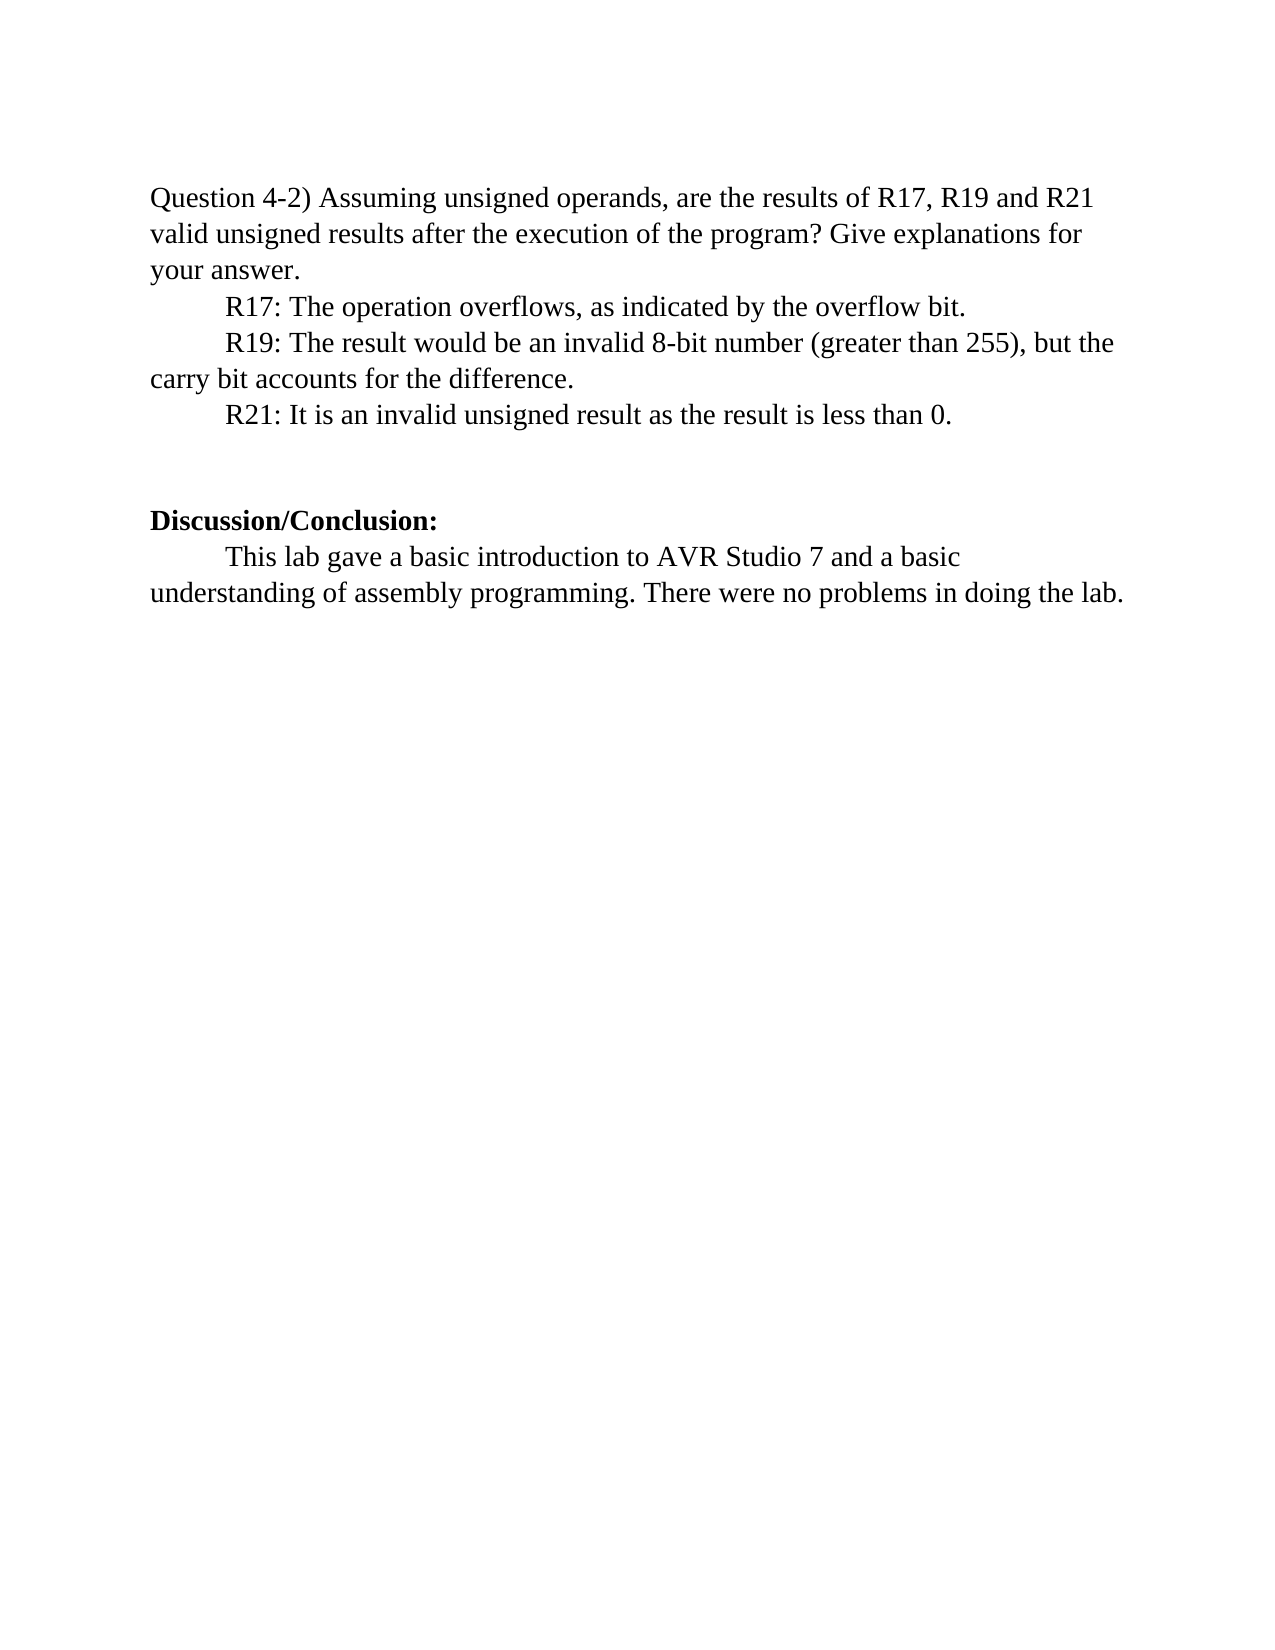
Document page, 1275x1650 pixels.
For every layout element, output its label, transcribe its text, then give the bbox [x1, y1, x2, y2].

list Question 4-2) Assuming unsigned operands, are the results of R17, R19 and R21 valid unsigned results after the execution of the program? Give explanations for your answer. [150, 180, 1125, 286]
list R19: The result would be an invalid 8-bit number (greater than 255), but the carry bit accounts for the difference. [150, 325, 1125, 394]
list This lab gave a basic introduction to AVR Studio 7 and a basic understanding of assembly programming. There were no problems in doing the lab. [150, 539, 1125, 608]
list R17: The operation overflows, as indicated by the overflow bit. [150, 289, 1125, 322]
list Discussion/Conclusion: [150, 503, 1125, 536]
list R21: It is an invalid unsigned result as the result is less than 0. [150, 397, 1125, 431]
